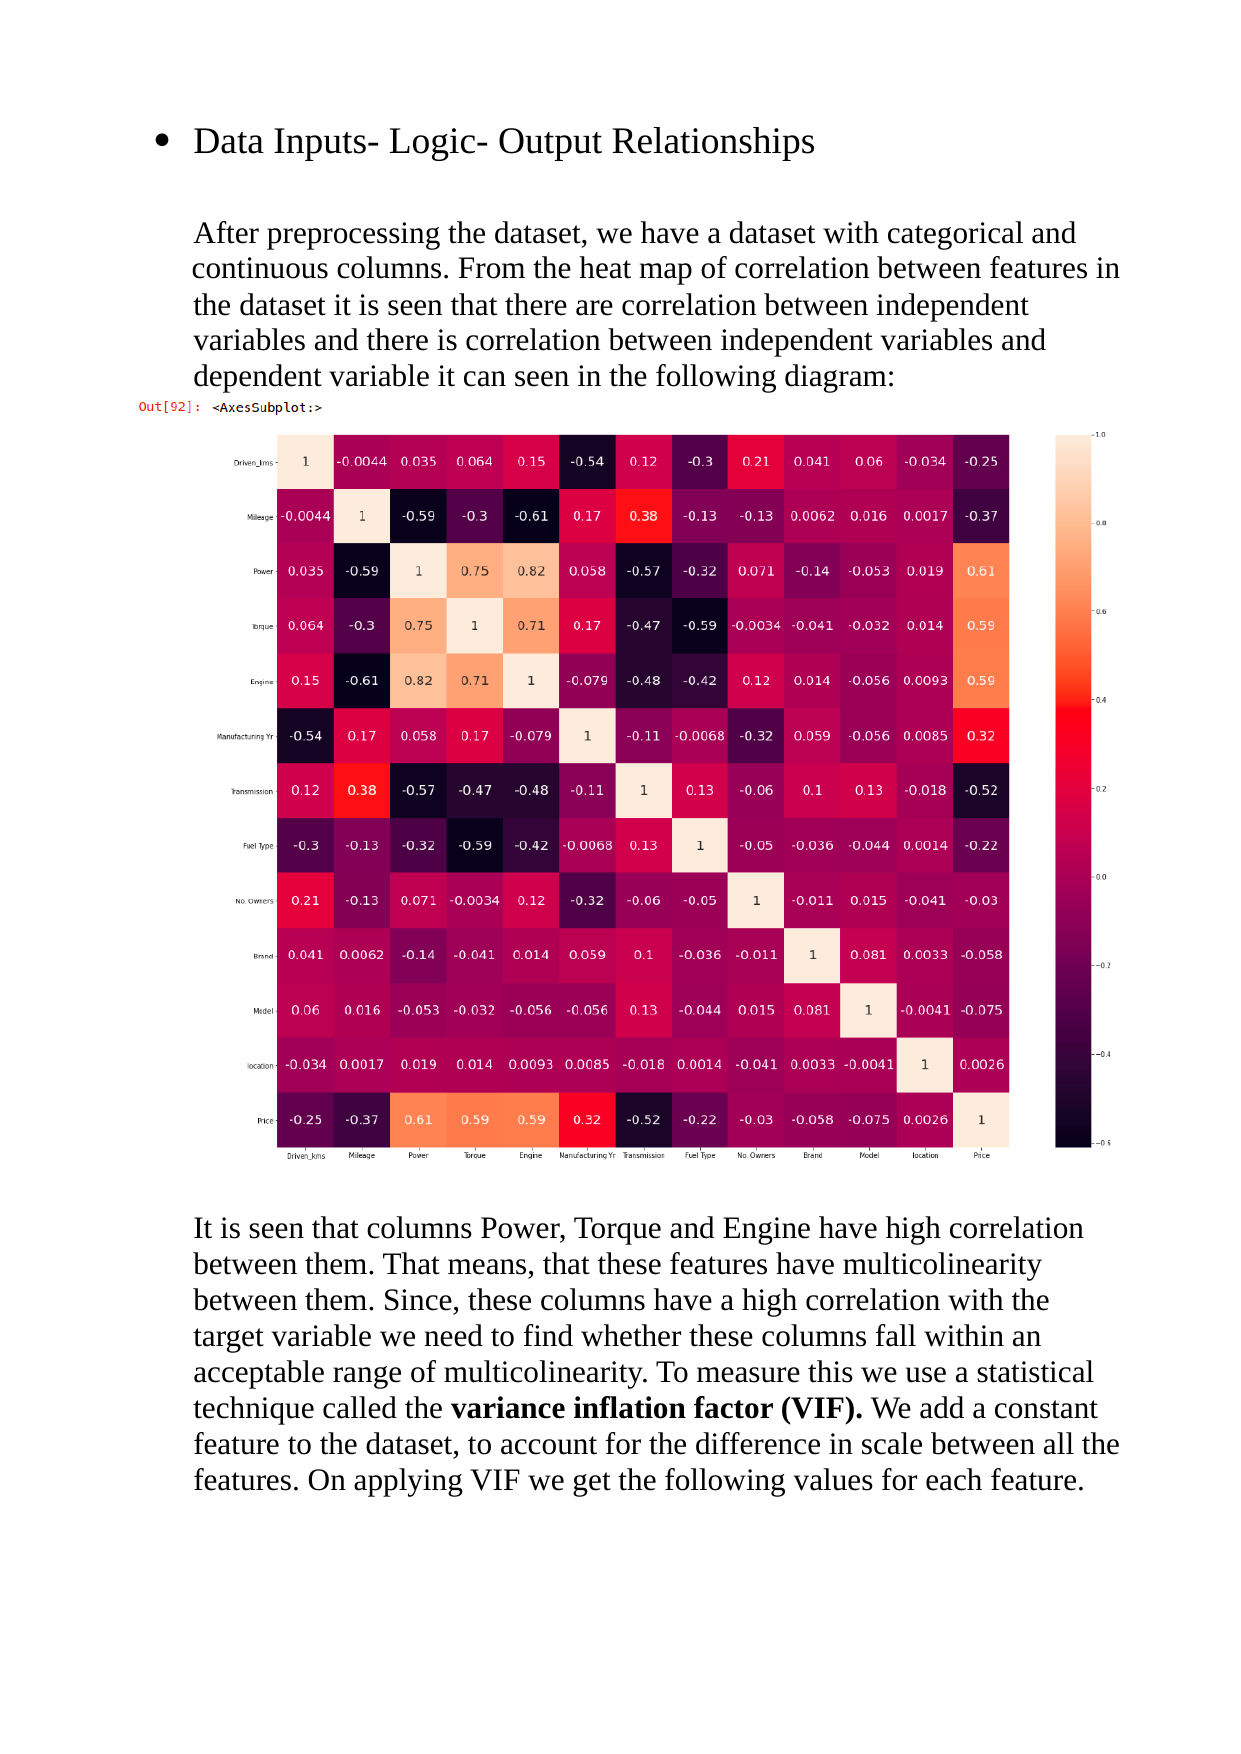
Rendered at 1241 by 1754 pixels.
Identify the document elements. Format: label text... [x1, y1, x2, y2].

text technique called the variance inflation factor (VIF). We add a constant [118, 1389, 1122, 1425]
text features. On applying VIF we get the following values for each feature. [118, 1461, 1122, 1497]
text target variable we need to find whether these columns fall within an [118, 1317, 1122, 1353]
text After preprocessing the dataset, we have a dataset with categorical and continuous columns. From the heat map of correlation between features in [118, 214, 1122, 286]
text between them. That means, that these features have multicolinearity [118, 1245, 1122, 1281]
text variables and there is correlation between independent variables and [118, 322, 1122, 358]
text the dataset it is seen that there are correlation between independent [118, 286, 1122, 322]
text feature to the dataset, to account for the difference in scale between all the [118, 1425, 1122, 1461]
text dependent variable it can seen in the following diagram: [118, 358, 1122, 393]
list Data Inputs- Logic- Output Relationships [156, 118, 1122, 161]
text acceptable range of multicolinearity. To measure this we use a statistical [118, 1353, 1122, 1389]
text It is seen that columns Power, Torque and Engine have high correlation [118, 1209, 1122, 1245]
text between them. Since, these columns have a high correlation with the [118, 1281, 1122, 1317]
picture [118, 393, 1123, 1174]
